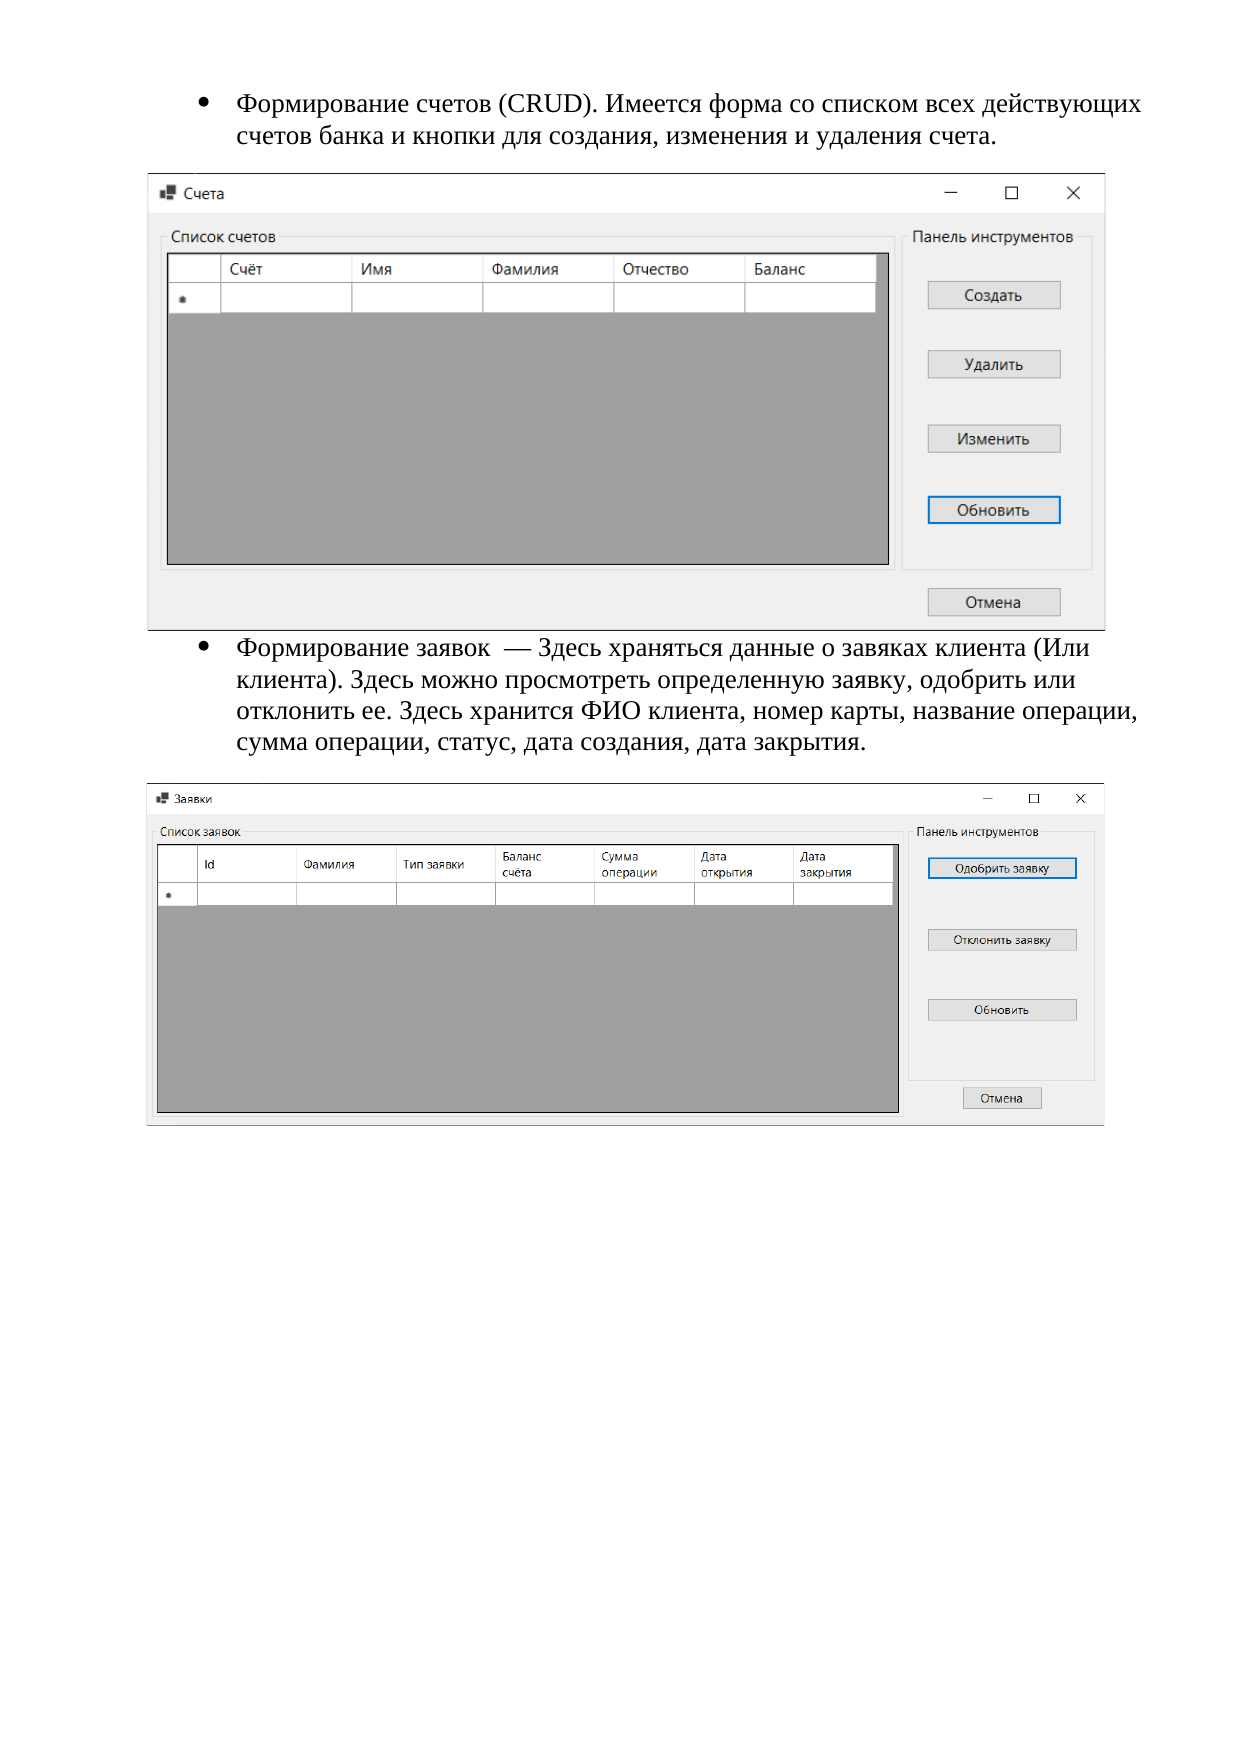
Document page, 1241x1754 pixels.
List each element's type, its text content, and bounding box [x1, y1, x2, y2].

picture [146, 783, 1105, 1126]
list Формирование счетов (CRUD). Имеется форма со списком всех действующих счетов банка и кнопки для создания, изменения и удаления счета. [199, 87, 1156, 150]
picture [147, 173, 1106, 631]
